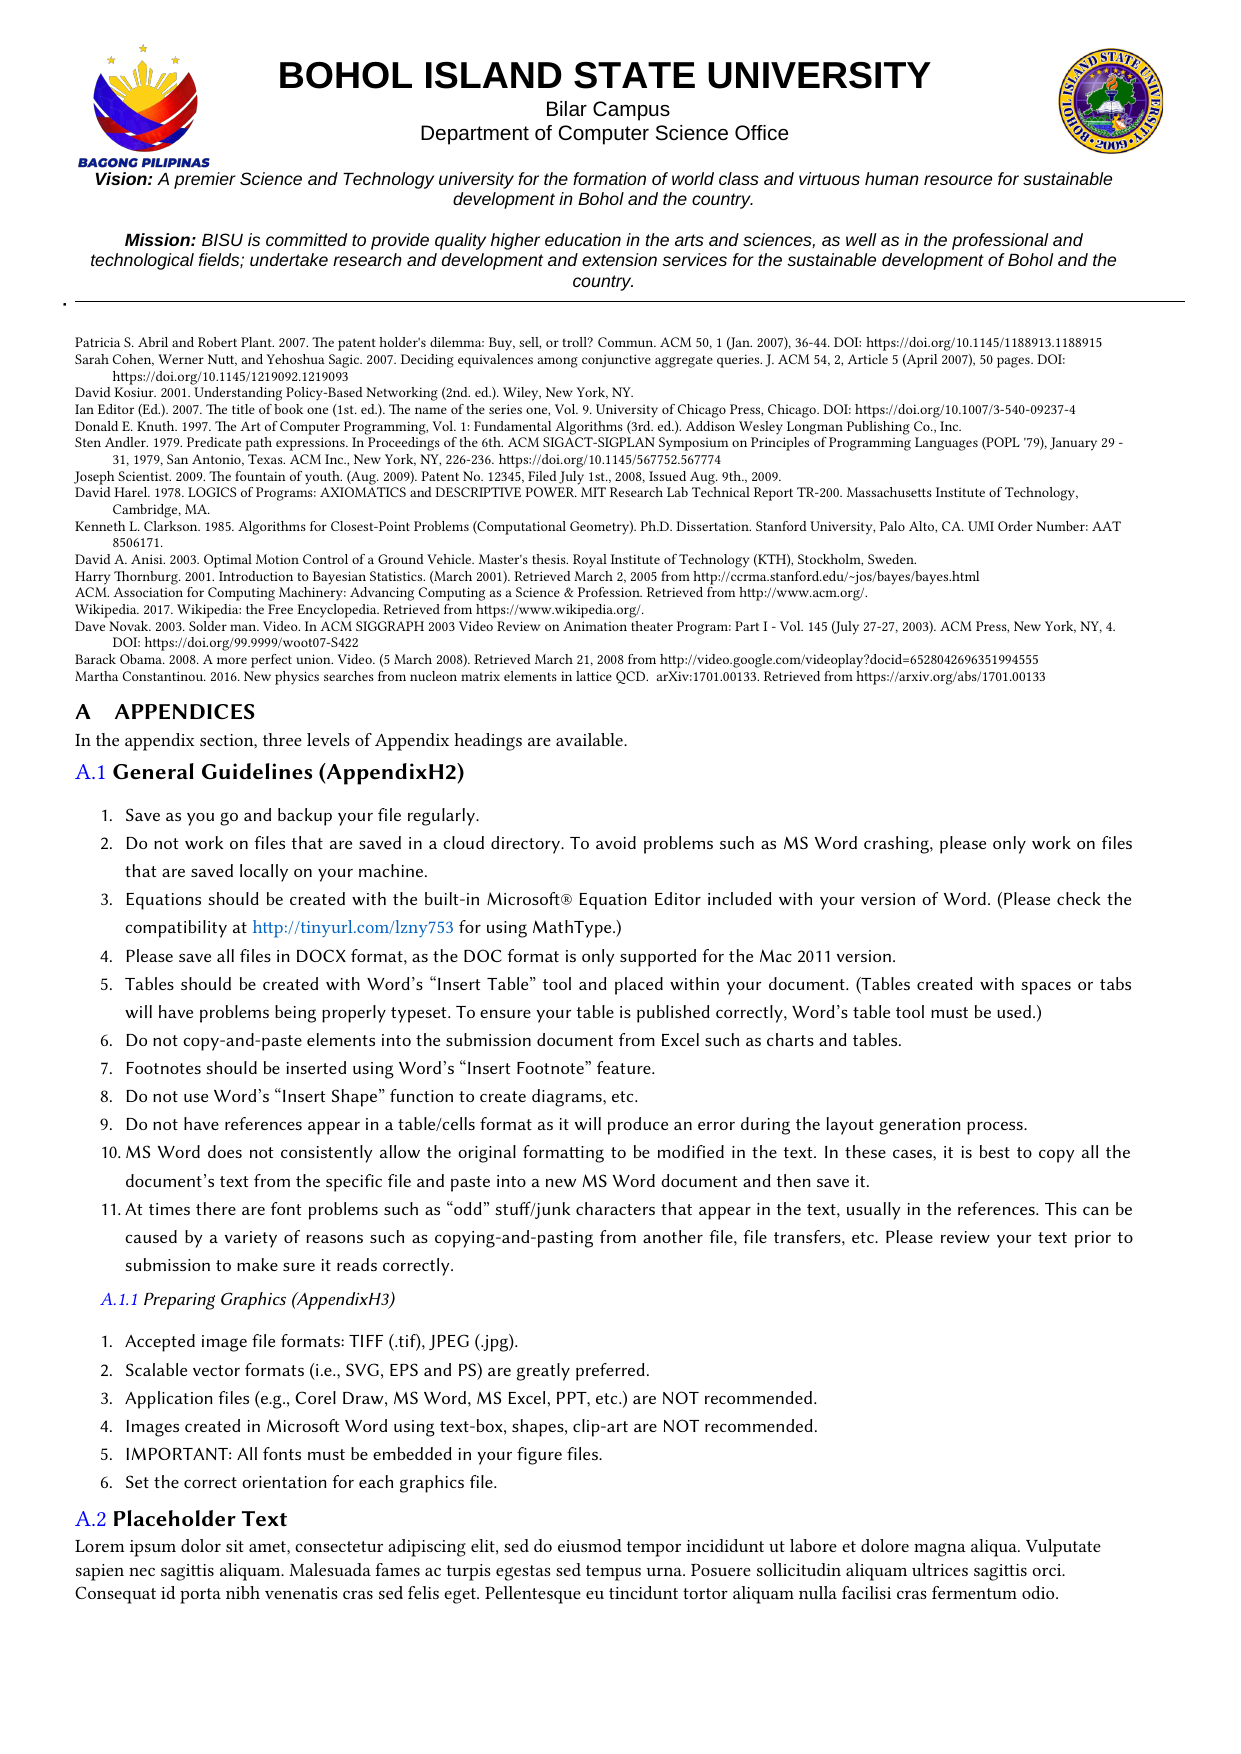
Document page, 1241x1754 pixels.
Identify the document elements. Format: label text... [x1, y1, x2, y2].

text A.1 General Guidelines (AppendixH2) [75, 759, 1134, 785]
picture [77, 43, 210, 168]
text A.2 Placeholder Text [75, 1506, 1134, 1532]
text David Kosiur. 2001. Understanding Policy-Based Networking (2nd. ed.). Wiley, New York, NY. [75, 384, 1134, 401]
text ACM. Association for Computing Machinery: Advancing Computing as a Science & Profession. Retrieved from http://www.acm.org/. [75, 584, 1134, 601]
text Harry Thornburg. 2001. Introduction to Bayesian Statistics. (March 2001). Retrieved March 2, 2005 from http://ccrma.stanford.edu/~jos/bayes/bayes.html [75, 568, 1134, 584]
list Please save all files in DOCX format, as the DOC format is only supported for the Mac 2011 version. [100, 938, 1134, 967]
picture [1058, 48, 1164, 154]
text In the appendix section, three levels of Appendix headings are available. [75, 729, 1134, 751]
list At times there are font problems such as “odd” stuff/junk characters that appear in the text, usually in the references. This can be caused by a variety of reasons such as copying-and-pasting from another file, file transfers, etc. Please review your text prior to submission to make sure it reads correctly. [100, 1192, 1134, 1276]
text David A. Anisi. 2003. Optimal Motion Control of a Ground Vehicle. Master's thesis. Royal Institute of Technology (KTH), Stockholm, Sweden. [75, 551, 1134, 568]
text Patricia S. Abril and Robert Plant. 2007. The patent holder's dilemma: Buy, sell, or troll? Commun. ACM 50, 1 (Jan. 2007), 36-44. DOI: https://doi.org/10.1145/1188913.1188915 [75, 334, 1134, 351]
list Do not have references appear in a table/cells format as it will produce an error during the layout generation process. [100, 1107, 1134, 1135]
text A.1.1 Preparing Graphics (AppendixH3) [100, 1288, 1134, 1310]
list MS Word does not consistently allow the original formatting to be modified in the text. In these cases, it is best to copy all the document’s text from the specific file and paste into a new MS Word document and then save it. [100, 1135, 1134, 1192]
text A APPENDICES [75, 699, 1134, 725]
list Tables should be created with Word’s “Insert Table” tool and placed within your document. (Tables created with spaces or tabs will have problems being properly typeset. To ensure your table is published correctly, Word’s table tool must be used.) [100, 967, 1134, 1023]
text Barack Obama. 2008. A more perfect union. Video. (5 March 2008). Retrieved March 21, 2008 from http://video.google.com/videoplay?docid=6528042696351994555 [75, 651, 1134, 668]
list Do not use Word’s “Insert Shape” function to create diagrams, etc. [100, 1079, 1134, 1107]
text Sarah Cohen, Werner Nutt, and Yehoshua Sagic. 2007. Deciding equivalences among conjunctive aggregate queries. J. ACM 54, 2, Article 5 (April 2007), 50 pages. DOI: https://doi.org/10.1145/1219092.1219093 [75, 351, 1134, 384]
list IMPORTANT: All fonts must be embedded in your figure files. [100, 1437, 1134, 1465]
list Footnotes should be inserted using Word’s “Insert Footnote” feature. [100, 1051, 1134, 1079]
list Application files (e.g., Corel Draw, MS Word, MS Excel, PPT, etc.) are NOT recommended. [100, 1381, 1134, 1409]
list Do not copy-and-paste elements into the submission document from Excel such as charts and tables. [100, 1023, 1134, 1051]
text David Harel. 1978. LOGICS of Programs: AXIOMATICS and DESCRIPTIVE POWER. MIT Research Lab Technical Report TR-200. Massachusetts Institute of Technology, Cambridge, MA. [75, 484, 1134, 518]
list Set the correct orientation for each graphics file. [100, 1465, 1134, 1493]
text Sten Andler. 1979. Predicate path expressions. In Proceedings of the 6th. ACM SIGACT-SIGPLAN Symposium on Principles of Programming Languages (POPL '79), January 29 - 31, 1979, San Antonio, Texas. ACM Inc., New York, NY, 226-236. https://doi.org/10.1145/567752.567774 [75, 434, 1134, 468]
text Donald E. Knuth. 1997. The Art of Computer Programming, Vol. 1: Fundamental Algorithms (3rd. ed.). Addison Wesley Longman Publishing Co., Inc. [75, 418, 1134, 434]
text Joseph Scientist. 2009. The fountain of youth. (Aug. 2009). Patent No. 12345, Filed July 1st., 2008, Issued Aug. 9th., 2009. [75, 468, 1134, 484]
text Ian Editor (Ed.). 2007. The title of book one (1st. ed.). The name of the series one, Vol. 9. University of Chicago Press, Chicago. DOI: https://doi.org/10.1007/3-540-09237-4 [75, 401, 1134, 418]
list Equations should be created with the built-in Microsoft® Equation Editor included with your version of Word. (Please check the compatibility at http://tinyurl.com/lzny753 for using MathType.) [100, 882, 1134, 938]
text Dave Novak. 2003. Solder man. Video. In ACM SIGGRAPH 2003 Video Review on Animation theater Program: Part I - Vol. 145 (July 27-27, 2003). ACM Press, New York, NY, 4. DOI: https://doi.org/99.9999/woot07-S422 [75, 618, 1134, 651]
text Kenneth L. Clarkson. 1985. Algorithms for Closest-Point Problems (Computational Geometry). Ph.D. Dissertation. Stanford University, Palo Alto, CA. UMI Order Number: AAT 8506171. [75, 518, 1134, 551]
list Scalable vector formats (i.e., SVG, EPS and PS) are greatly preferred. [100, 1352, 1134, 1381]
text Martha Constantinou. 2016. New physics searches from nucleon matrix elements in lattice QCD. arXiv:1701.00133. Retrieved from https://arxiv.org/abs/1701.00133 [75, 668, 1134, 684]
list Accepted image file formats: TIFF (.tif), JPEG (.jpg). [100, 1324, 1134, 1352]
list Save as you go and backup your file regularly. [100, 798, 1134, 826]
text Wikipedia. 2017. Wikipedia: the Free Encyclopedia. Retrieved from https://www.wikipedia.org/. [75, 601, 1134, 618]
list Do not work on files that are saved in a cloud directory. To avoid problems such as MS Word crashing, please only work on files that are saved locally on your machine. [100, 826, 1134, 882]
list Images created in Microsoft Word using text-box, shapes, clip-art are NOT recommended. [100, 1409, 1134, 1437]
